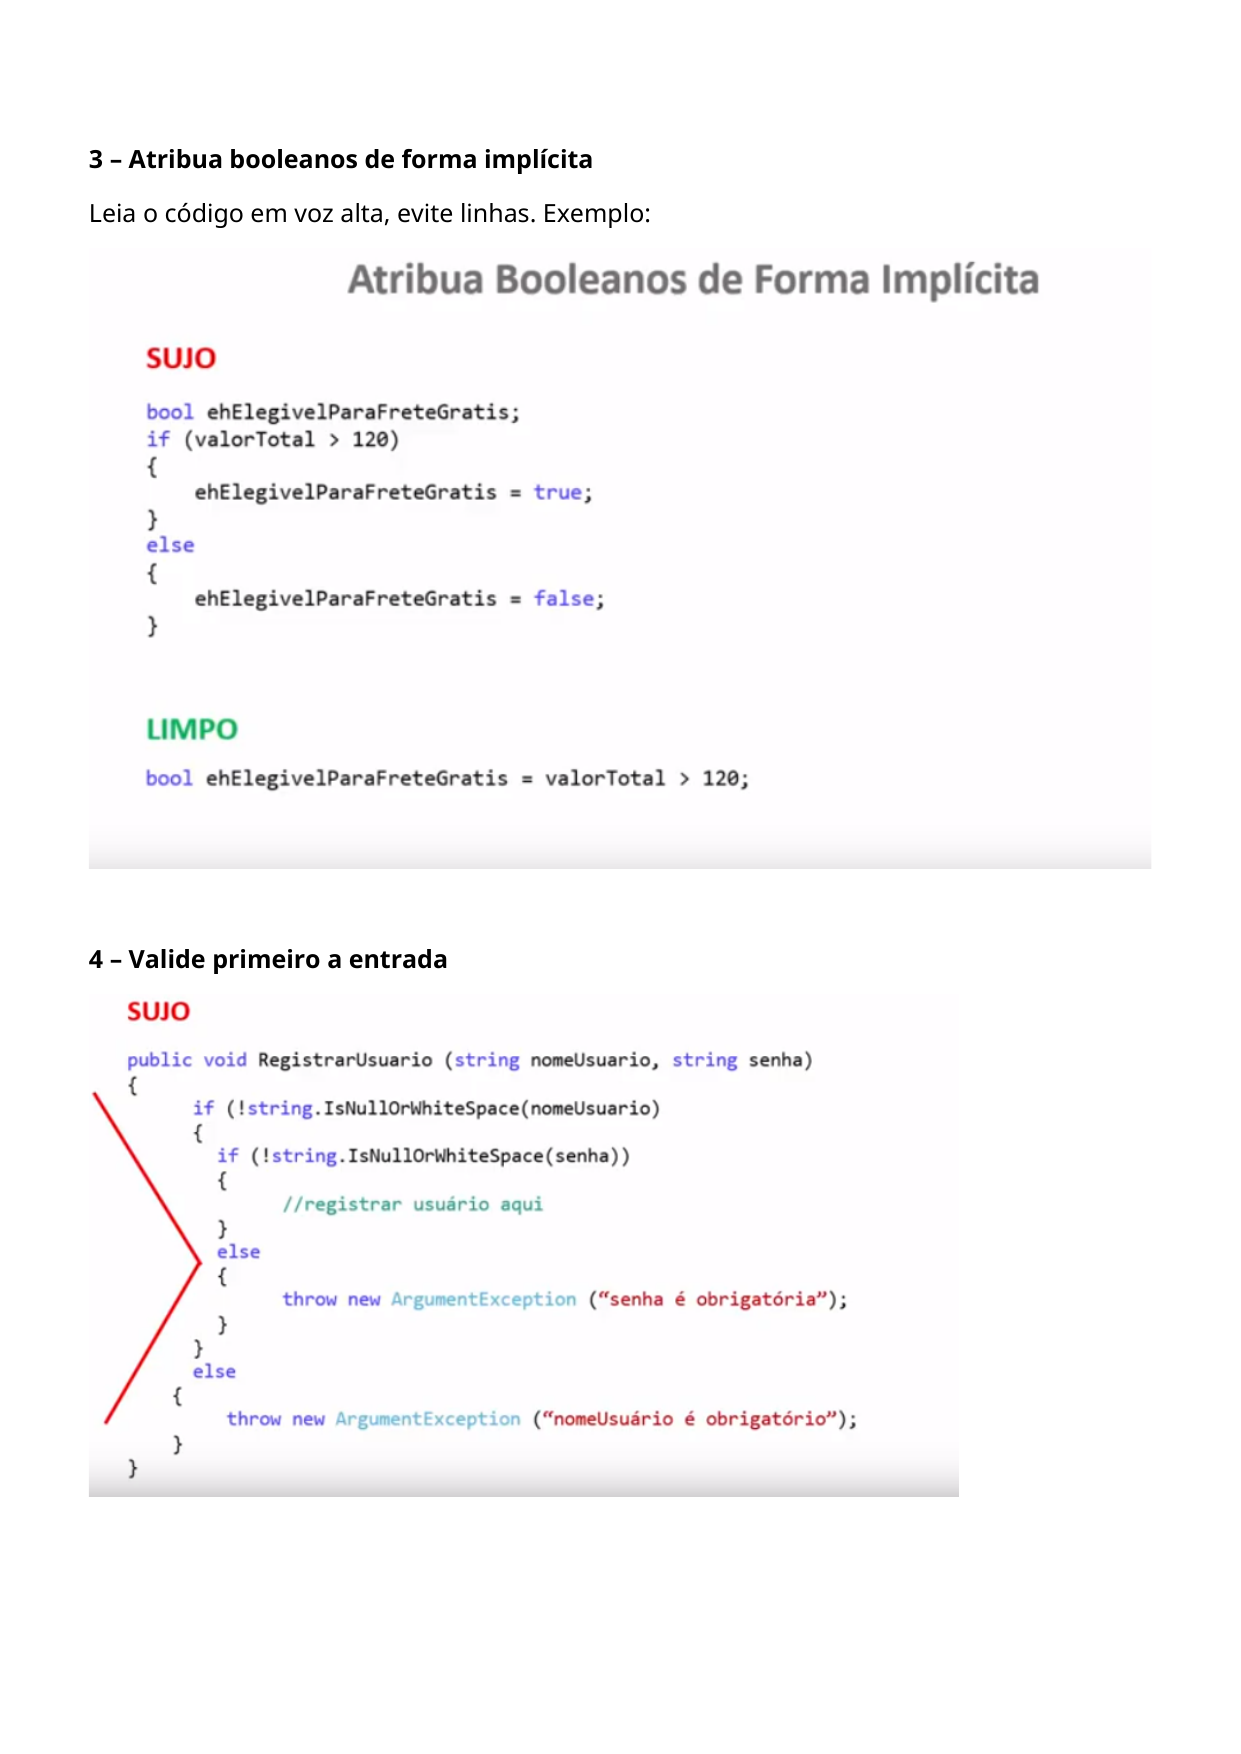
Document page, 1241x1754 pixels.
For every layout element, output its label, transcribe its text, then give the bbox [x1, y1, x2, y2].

picture [88, 994, 959, 1497]
text Leia o código em voz alta, evite linhas. Exemplo: [89, 196, 1152, 229]
text 4 – Valide primeiro a entrada [89, 941, 1152, 975]
picture [88, 248, 1152, 869]
text 3 – Atribua booleanos de forma implícita [89, 142, 1152, 176]
